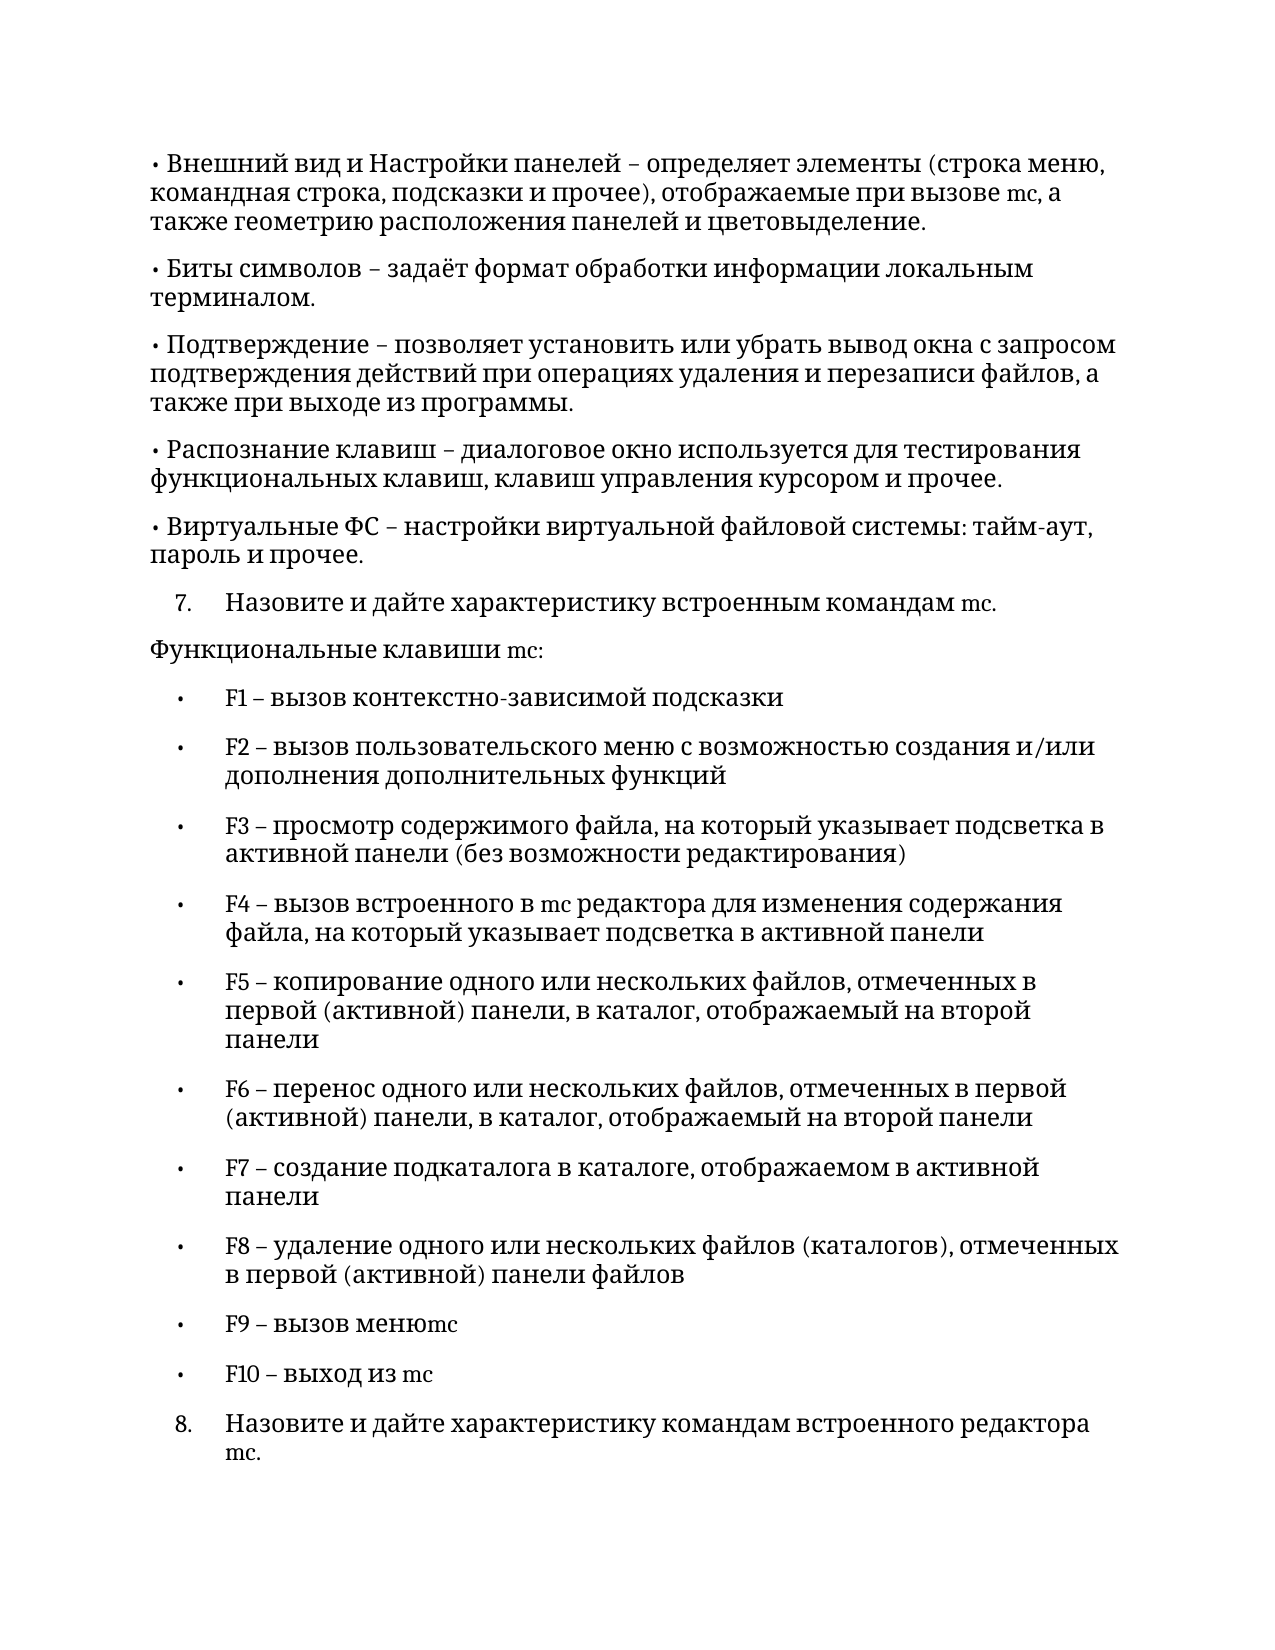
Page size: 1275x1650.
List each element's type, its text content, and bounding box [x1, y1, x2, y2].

text • Виртуальные ФС − настройки виртуальной файловой системы: тайм-аут, пароль и прочее. [150, 512, 1125, 570]
list Назовите и дайте характеристику встроенным командам mc. [175, 589, 1125, 617]
list F5 – копирование одного или нескольких файлов, отмеченных в первой (активной) панели, в каталог, отображаемый на второй панели [175, 968, 1125, 1054]
list F7 – создание подкаталога в каталоге, отображаемом в активной панели [175, 1154, 1125, 1211]
list F1 – вызов контекстно-зависимой подсказки [175, 684, 1125, 712]
text • Биты символов − задаёт формат обработки информации локальным терминалом. [150, 255, 1125, 312]
list F8 – удаление одного или нескольких файлов (каталогов), отмеченных в первой (активной) панели файлов [175, 1232, 1125, 1289]
list Назовите и дайте характеристику командам встроенного редактора mc. [175, 1409, 1125, 1467]
list F6 – перенос одного или нескольких файлов, отмеченных в первой (активной) панели, в каталог, отображаемый на второй панели [175, 1075, 1125, 1133]
text • Внешний вид и Настройки панелей − определяет элементы (строка меню, командная строка, подсказки и прочее), отображаемые при вызове mc, а также геометрию расположения панелей и цветовыделение. [150, 150, 1125, 236]
text • Подтверждение − позволяет установить или убрать вывод окна с запросом подтверждения действий при операциях удаления и перезаписи файлов, а также при выходе из программы. [150, 331, 1125, 417]
text Функциональные клавиши mc: [150, 636, 1125, 665]
list F3 – просмотр содержимого файла, на который указывает подсветка в активной панели (без возможности редактирования) [175, 812, 1125, 869]
list F2 – вызов пользовательского меню с возможностью создания и/или дополнения дополнительных функций [175, 733, 1125, 791]
list F9 – вызов менюmc [175, 1310, 1125, 1339]
text • Распознание клавиш − диалоговое окно используется для тестирования функциональных клавиш, клавиш управления курсором и прочее. [150, 436, 1125, 494]
list F10 – выход из mc [175, 1360, 1125, 1389]
list F4 – вызов встроенного в mc редактора для изменения содержания файла, на который указывает подсветка в активной панели [175, 890, 1125, 947]
